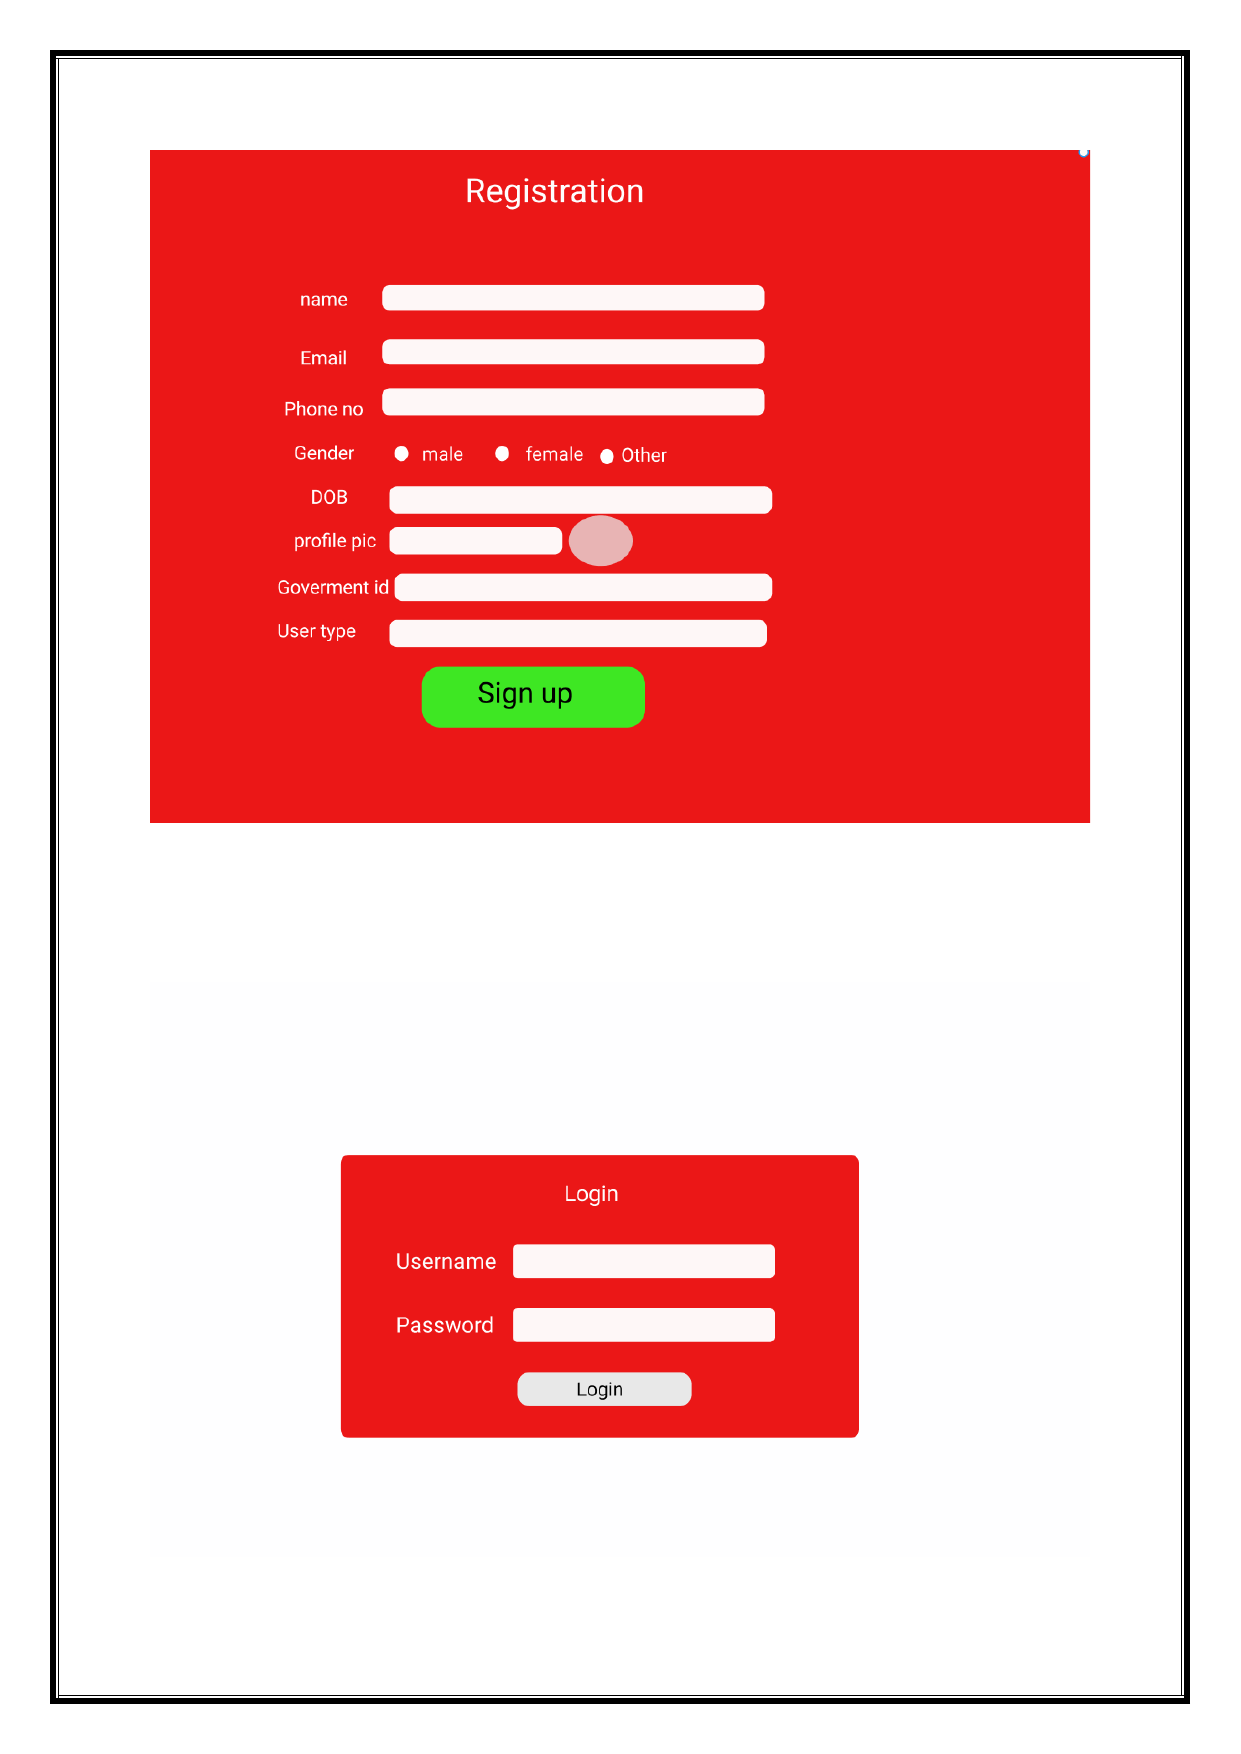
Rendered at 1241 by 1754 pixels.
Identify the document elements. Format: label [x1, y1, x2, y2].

picture [150, 982, 1091, 1557]
picture [150, 150, 1091, 823]
